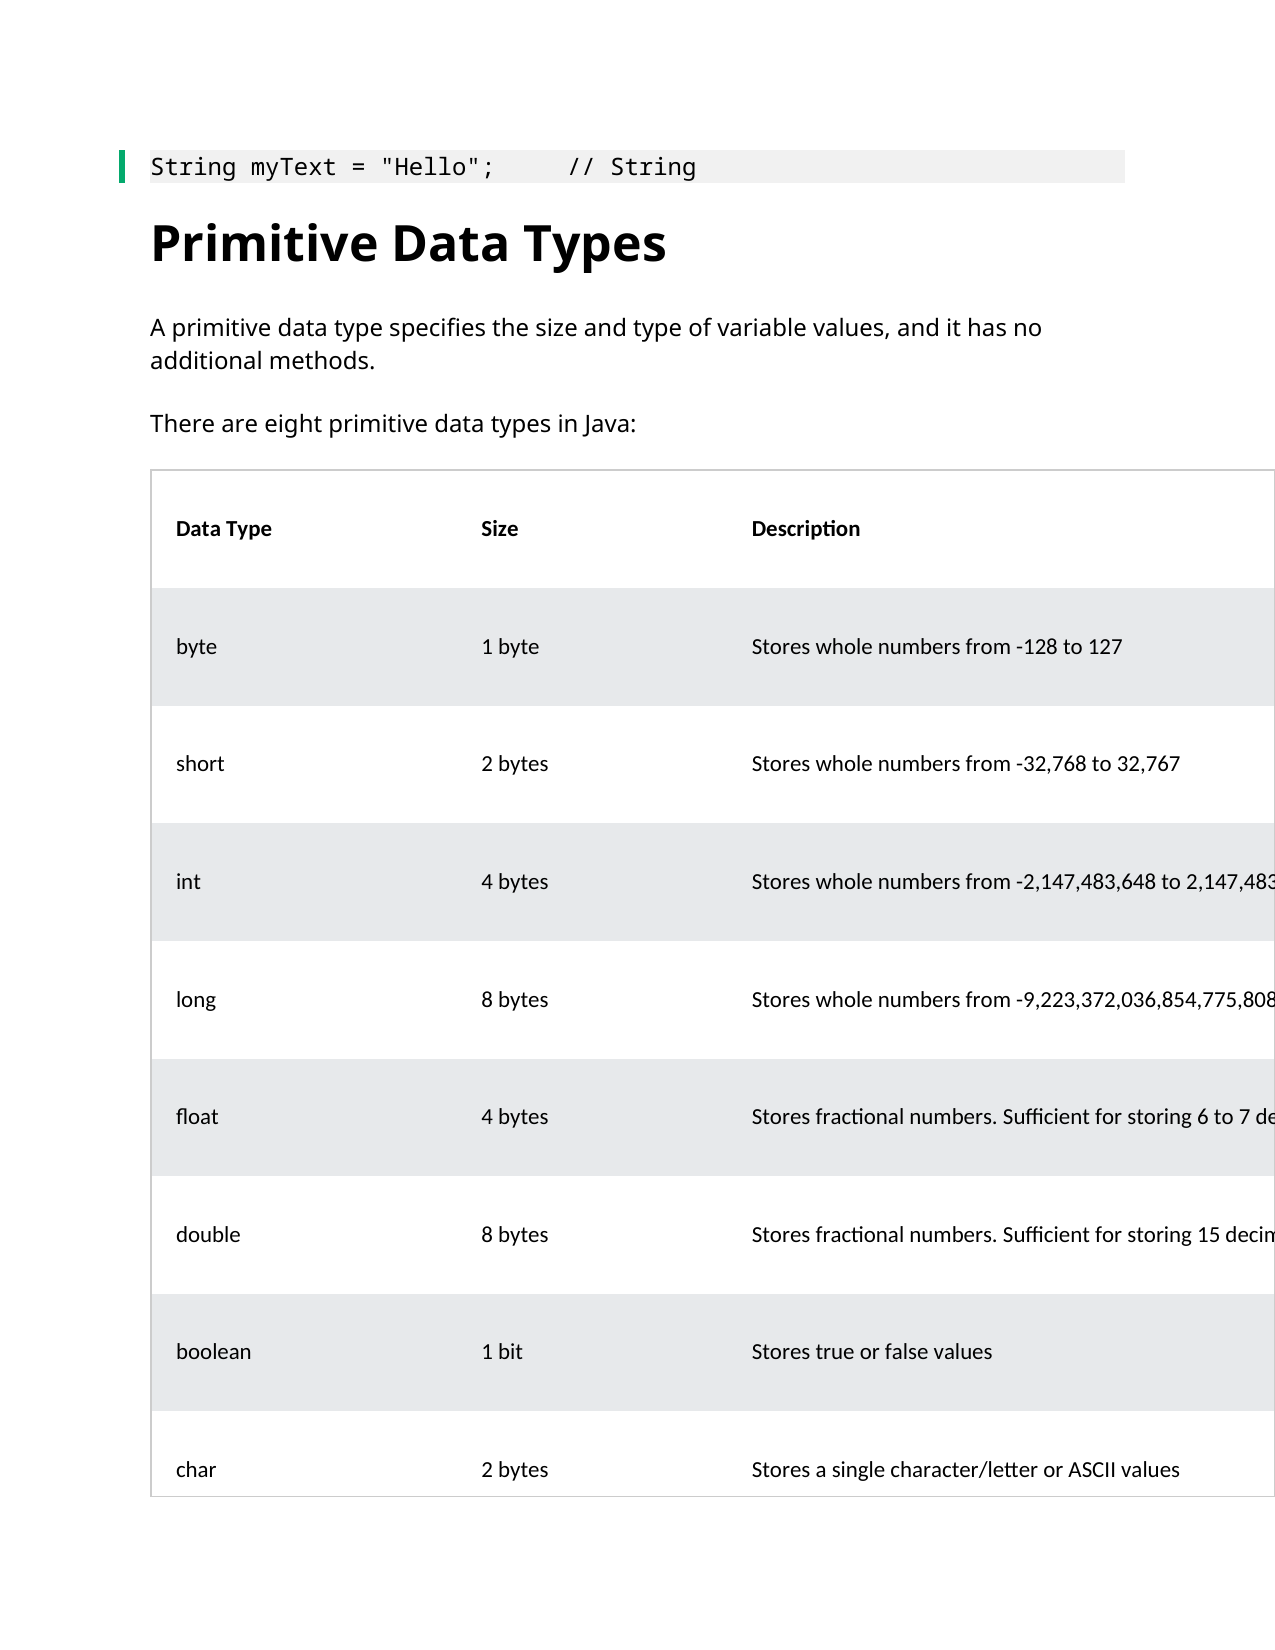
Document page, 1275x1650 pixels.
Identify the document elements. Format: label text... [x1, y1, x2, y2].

table_cell 1 bit [469, 1294, 739, 1411]
table_cell 2 bytes [469, 706, 739, 823]
table_cell 2 bytes [469, 1411, 739, 1496]
table_cell Stores whole numbers from -2,147,483,648 to 2,147,483,647 [739, 823, 1274, 941]
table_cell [739, 1411, 1274, 1496]
table_cell int [152, 823, 469, 941]
table_header Description [739, 471, 1274, 588]
table_cell Stores whole numbers from -128 to 127 [739, 588, 1274, 706]
table_cell 8 bytes [469, 941, 739, 1058]
table_cell float [152, 1059, 469, 1176]
table_cell byte [152, 588, 469, 706]
table_cell short [152, 706, 469, 823]
table_cell long [152, 941, 469, 1058]
table_cell Stores whole numbers from -9,223,372,036,854,775,808 to 9,223,372,036,854,775,807 [739, 941, 1274, 1058]
table_cell double [152, 1176, 469, 1294]
text There are eight primitive data types in Java: [150, 406, 1125, 439]
table_cell char [152, 1411, 469, 1496]
table_cell Stores true or false values [739, 1294, 1274, 1411]
table_cell boolean [152, 1294, 469, 1411]
table_cell 4 bytes [469, 1059, 739, 1176]
table_cell 4 bytes [469, 823, 739, 941]
table_cell Stores fractional numbers. Sufficient for storing 15 decimal digits [739, 1176, 1274, 1294]
table_header Size [469, 471, 739, 588]
table_cell Stores fractional numbers. Sufficient for storing 6 to 7 decimal digits [739, 1059, 1274, 1176]
table_header Data Type [152, 471, 469, 588]
subtitle Primitive Data Types [150, 208, 1125, 276]
text A primitive data type specifies the size and type of variable values, and it has no additional methods. [150, 311, 1125, 376]
text String myText = "Hello"; // String [150, 150, 1125, 183]
table_cell 1 byte [469, 588, 739, 706]
table_cell Stores whole numbers from -32,768 to 32,767 [739, 706, 1274, 823]
table_cell 8 bytes [469, 1176, 739, 1294]
